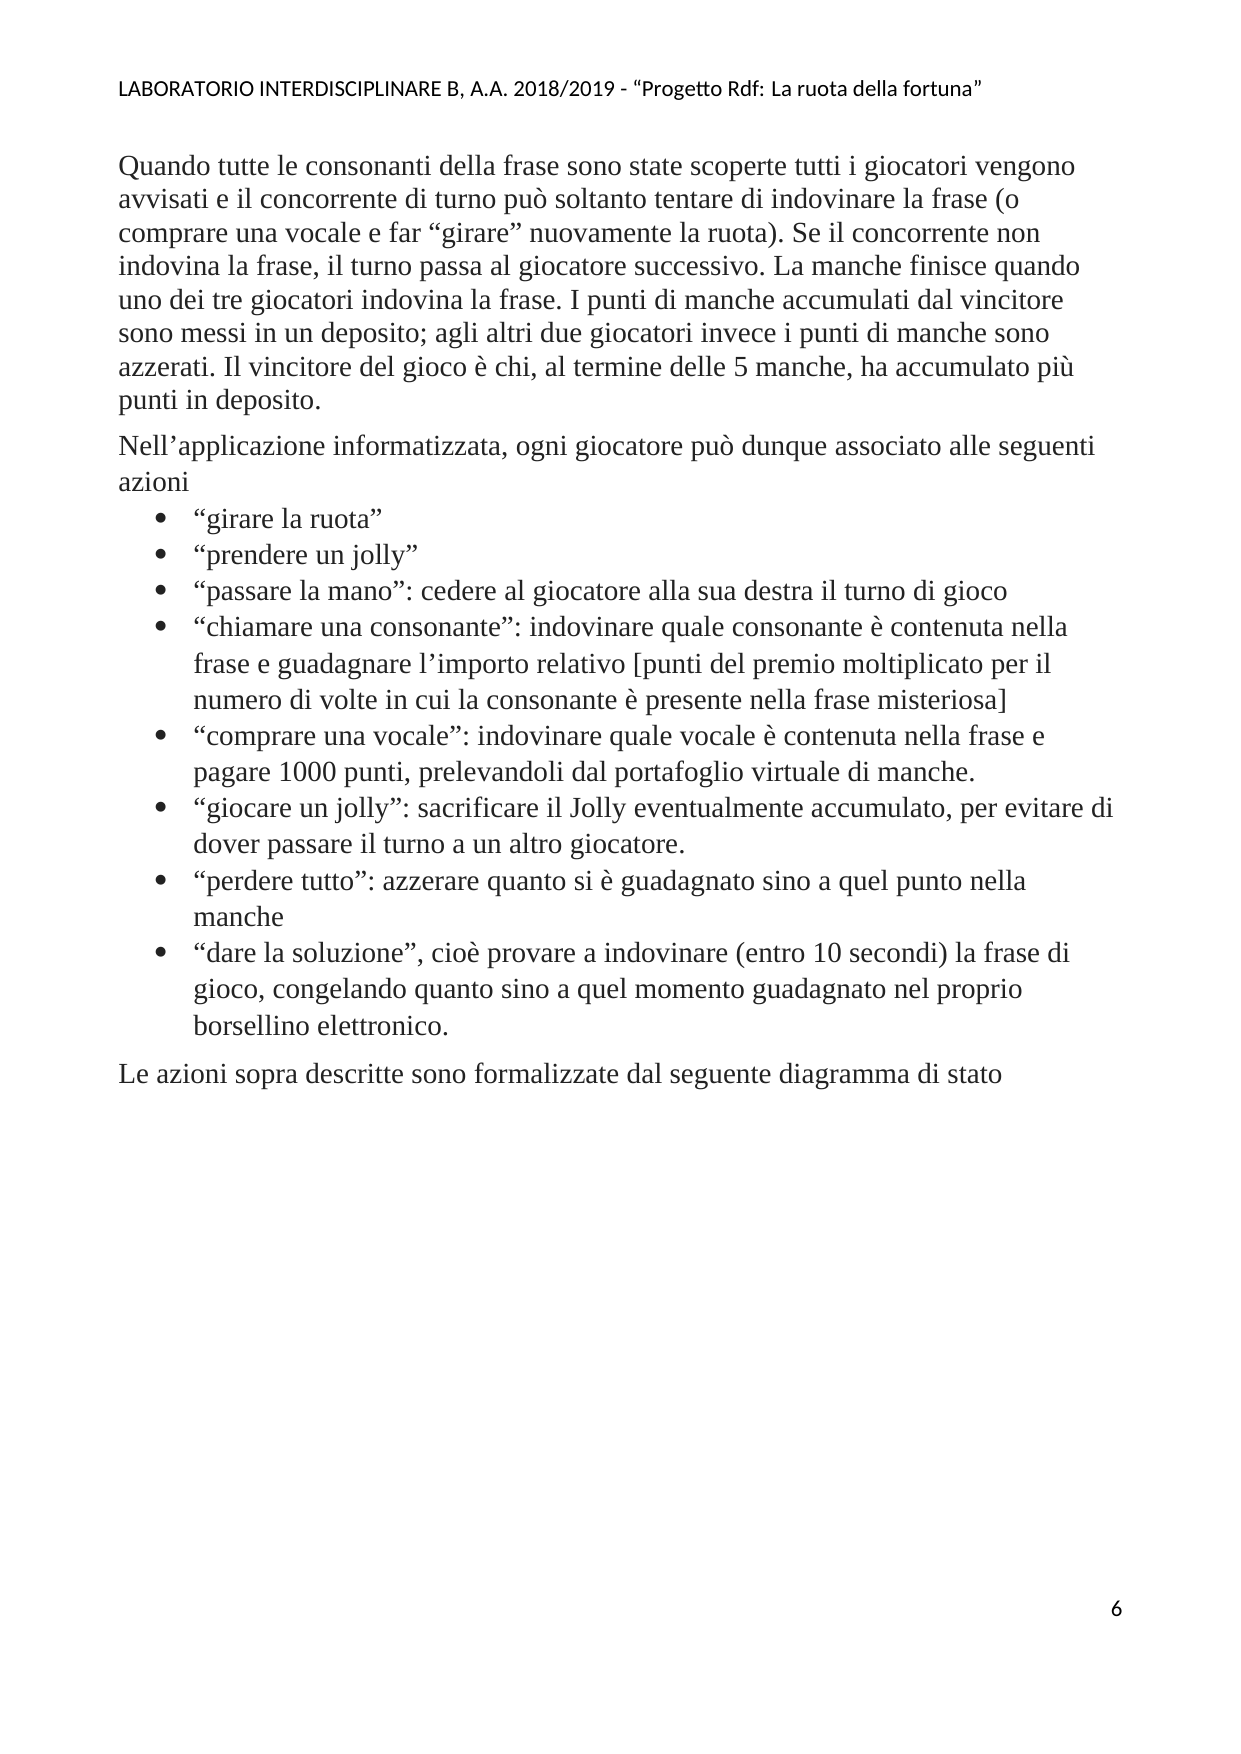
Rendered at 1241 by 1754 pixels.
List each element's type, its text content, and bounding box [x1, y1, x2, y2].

list “prendere un jolly” [156, 537, 1122, 571]
list “chiamare una consonante”: indovinare quale consonante è contenuta nella frase e guadagnare l’importo relativo [punti del premio moltiplicato per il numero di volte in cui la consonante è presente nella frase misteriosa] [156, 609, 1122, 715]
list “dare la soluzione”, cioè provare a indovinare (entro 10 secondi) la frase di gioco, congelando quanto sino a quel momento guadagnato nel proprio borsellino elettronico. [156, 935, 1122, 1041]
text Nell’applicazione informatizzata, ogni giocatore può dunque associato alle seguenti azioni [118, 428, 1122, 498]
list “passare la mano”: cedere al giocatore alla sua destra il turno di gioco [156, 573, 1122, 607]
text Le azioni sopra descritte sono formalizzate dal seguente diagramma di stato [118, 1054, 1122, 1089]
list “comprare una vocale”: indovinare quale vocale è contenuta nella frase e pagare 1000 punti, prelevandoli dal portafoglio virtuale di manche. [156, 718, 1122, 788]
list “perdere tutto”: azzerare quanto si è guadagnato sino a quel punto nella manche [156, 863, 1122, 933]
list “girare la ruota” [156, 501, 1122, 534]
text Quando tutte le consonanti della frase sono state scoperte tutti i giocatori vengono avvisati e il concorrente di turno può soltanto tentare di indovinare la frase (o comprare una vocale e far “girare” nuovamente la ruota). Se il concorrente non indovina la frase, il turno passa al giocatore successivo. La manche finisce quando uno dei tre giocatori indovina la frase. I punti di manche accumulati dal vincitore sono messi in un deposito; agli altri due giocatori invece i punti di manche sono azzerati. Il vincitore del gioco è chi, al termine delle 5 manche, ha accumulato più punti in deposito. [118, 148, 1122, 416]
list “giocare un jolly”: sacrificare il Jolly eventualmente accumulato, per evitare di dover passare il turno a un altro giocatore. [156, 790, 1122, 860]
